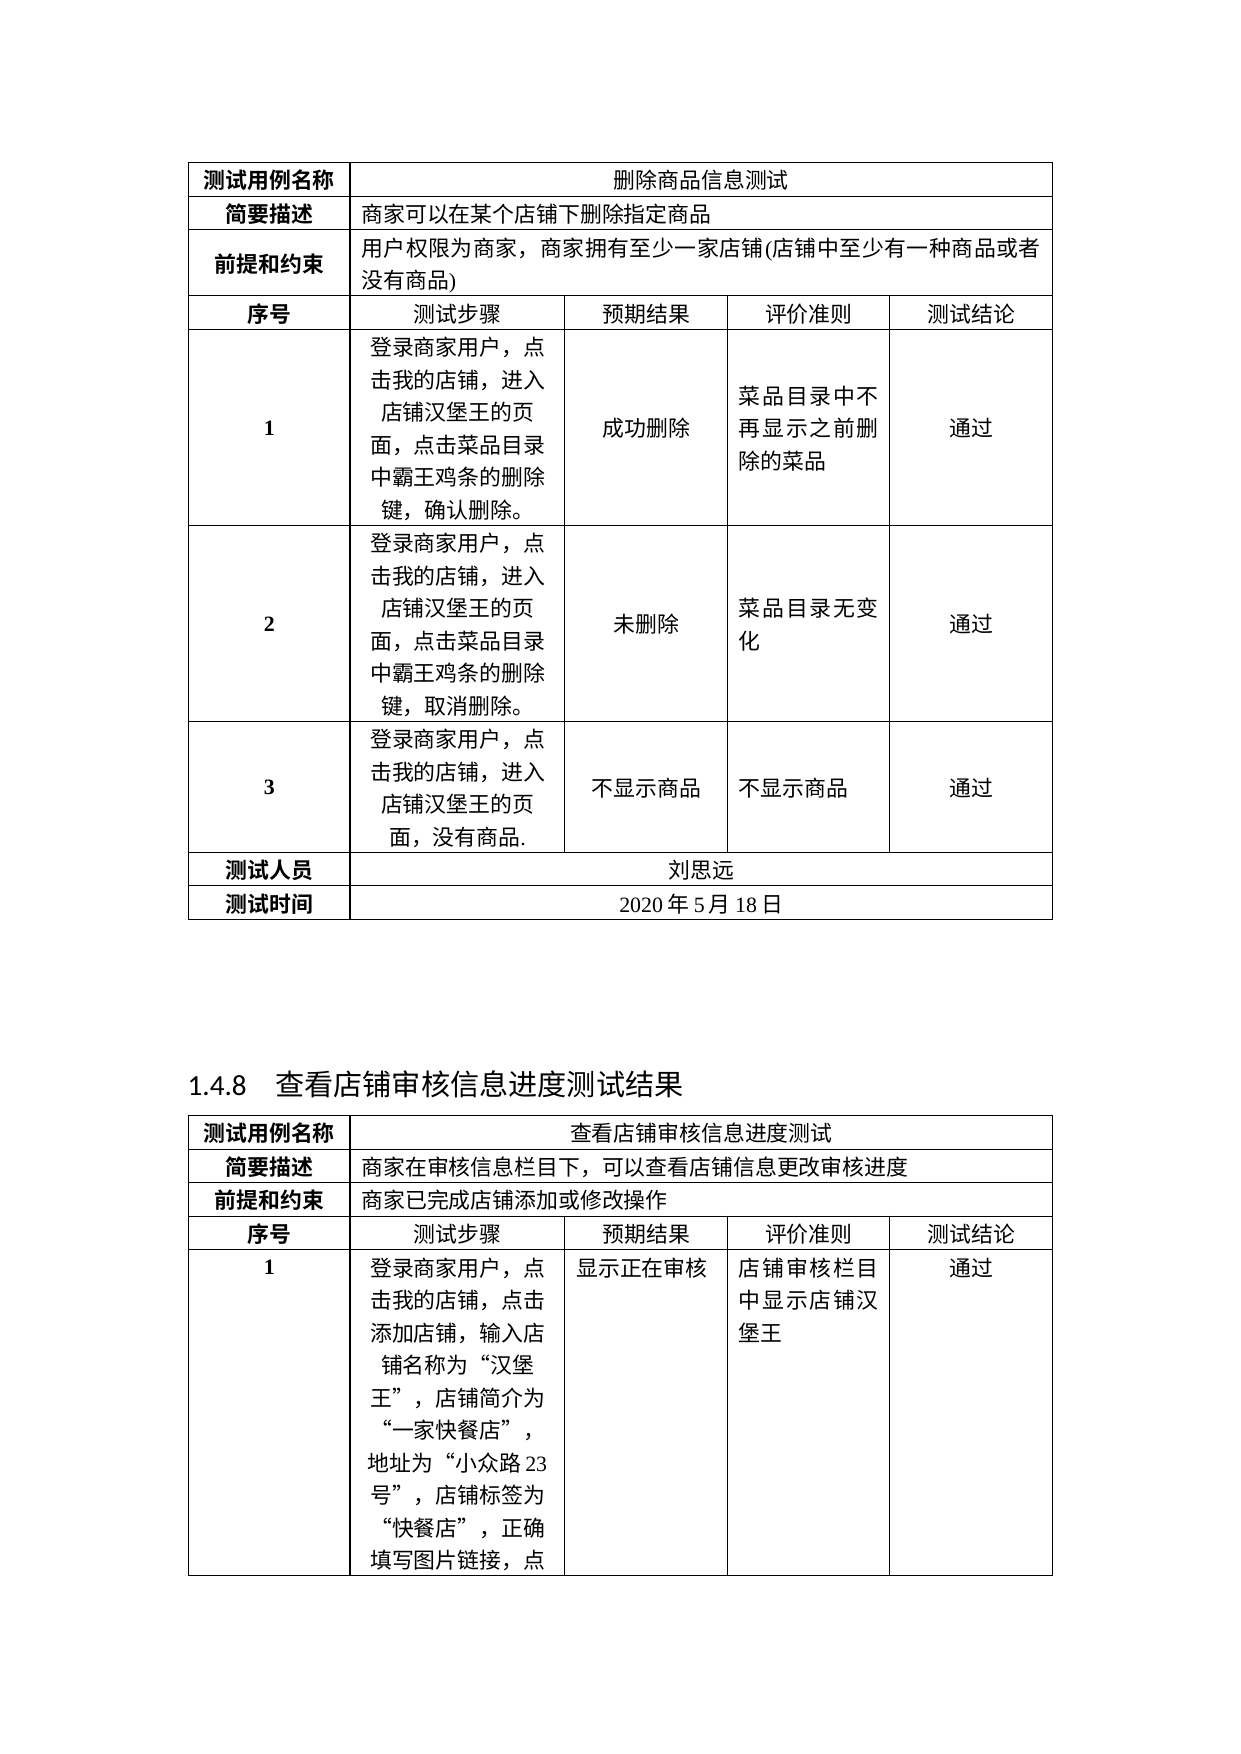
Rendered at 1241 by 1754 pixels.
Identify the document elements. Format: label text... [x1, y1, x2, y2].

table_cell 评价准则 [728, 1217, 889, 1249]
table_cell 登录商家用户，点击我的店铺，进入店铺汉堡王的页面，点击菜品目录中霸王鸡条的删除键，取消删除。 [351, 526, 564, 721]
table_cell 登录商家用户，点击我的店铺，进入店铺汉堡王的页面，点击菜品目录中霸王鸡条的删除键，确认删除。 [351, 330, 564, 525]
table_cell 2020年5月18日 [351, 886, 1052, 919]
table_cell 菜品目录中不再显示之前删除的菜品 [728, 330, 889, 525]
table_cell 序号 [189, 1217, 349, 1249]
table_cell 1 [189, 330, 349, 525]
table_cell 测试时间 [189, 886, 349, 919]
table_cell 1 [189, 1250, 349, 1575]
table_cell 前提和约束 [189, 230, 349, 295]
table_cell 刘思远 [351, 853, 1052, 885]
table_cell 通过 [890, 526, 1052, 721]
table_cell 不显示商品 [728, 722, 889, 852]
table_cell 通过 [890, 330, 1052, 525]
table_cell 不显示商品 [565, 722, 727, 852]
table_cell 简要描述 [189, 197, 349, 229]
table_cell 测试结论 [890, 296, 1052, 329]
table_header 测试用例名称 [189, 1116, 349, 1148]
table_cell 店铺审核栏目中显示店铺汉堡王 [728, 1250, 889, 1575]
table_cell 测试步骤 [351, 1217, 564, 1249]
table_cell 商家已完成店铺添加或修改操作 [351, 1183, 1052, 1216]
table_cell 测试人员 [189, 853, 349, 885]
table_cell 显示正在审核 [565, 1250, 727, 1575]
table_cell 测试结论 [890, 1217, 1052, 1249]
table_cell 预期结果 [565, 1217, 727, 1249]
table_cell 成功删除 [565, 330, 727, 525]
table_cell 序号 [189, 296, 349, 329]
table_cell 菜品目录无变化 [728, 526, 889, 721]
list 查看店铺审核信息进度测试结果 [187, 1050, 1053, 1115]
table_cell 未删除 [565, 526, 727, 721]
table_cell 商家在审核信息栏目下，可以查看店铺信息更改审核进度 [351, 1150, 1052, 1182]
table_cell 用户权限为商家，商家拥有至少一家店铺(店铺中至少有一种商品或者没有商品) [351, 230, 1052, 295]
table_cell 商家可以在某个店铺下删除指定商品 [351, 197, 1052, 229]
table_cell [351, 1250, 564, 1575]
table_cell 前提和约束 [189, 1183, 349, 1216]
table_header 查看店铺审核信息进度测试 [351, 1116, 1052, 1148]
table_header 测试用例名称 [189, 163, 349, 196]
table_cell 登录商家用户，点击我的店铺，进入店铺汉堡王的页面，没有商品. [351, 722, 564, 852]
table_cell 通过 [890, 1250, 1052, 1575]
table_header 删除商品信息测试 [351, 163, 1052, 196]
table_cell 2 [189, 526, 349, 721]
table_cell 评价准则 [728, 296, 889, 329]
table_cell 通过 [890, 722, 1052, 852]
table_cell 预期结果 [565, 296, 727, 329]
table_cell 3 [189, 722, 349, 852]
table_cell 简要描述 [189, 1150, 349, 1182]
table_cell 测试步骤 [351, 296, 564, 329]
